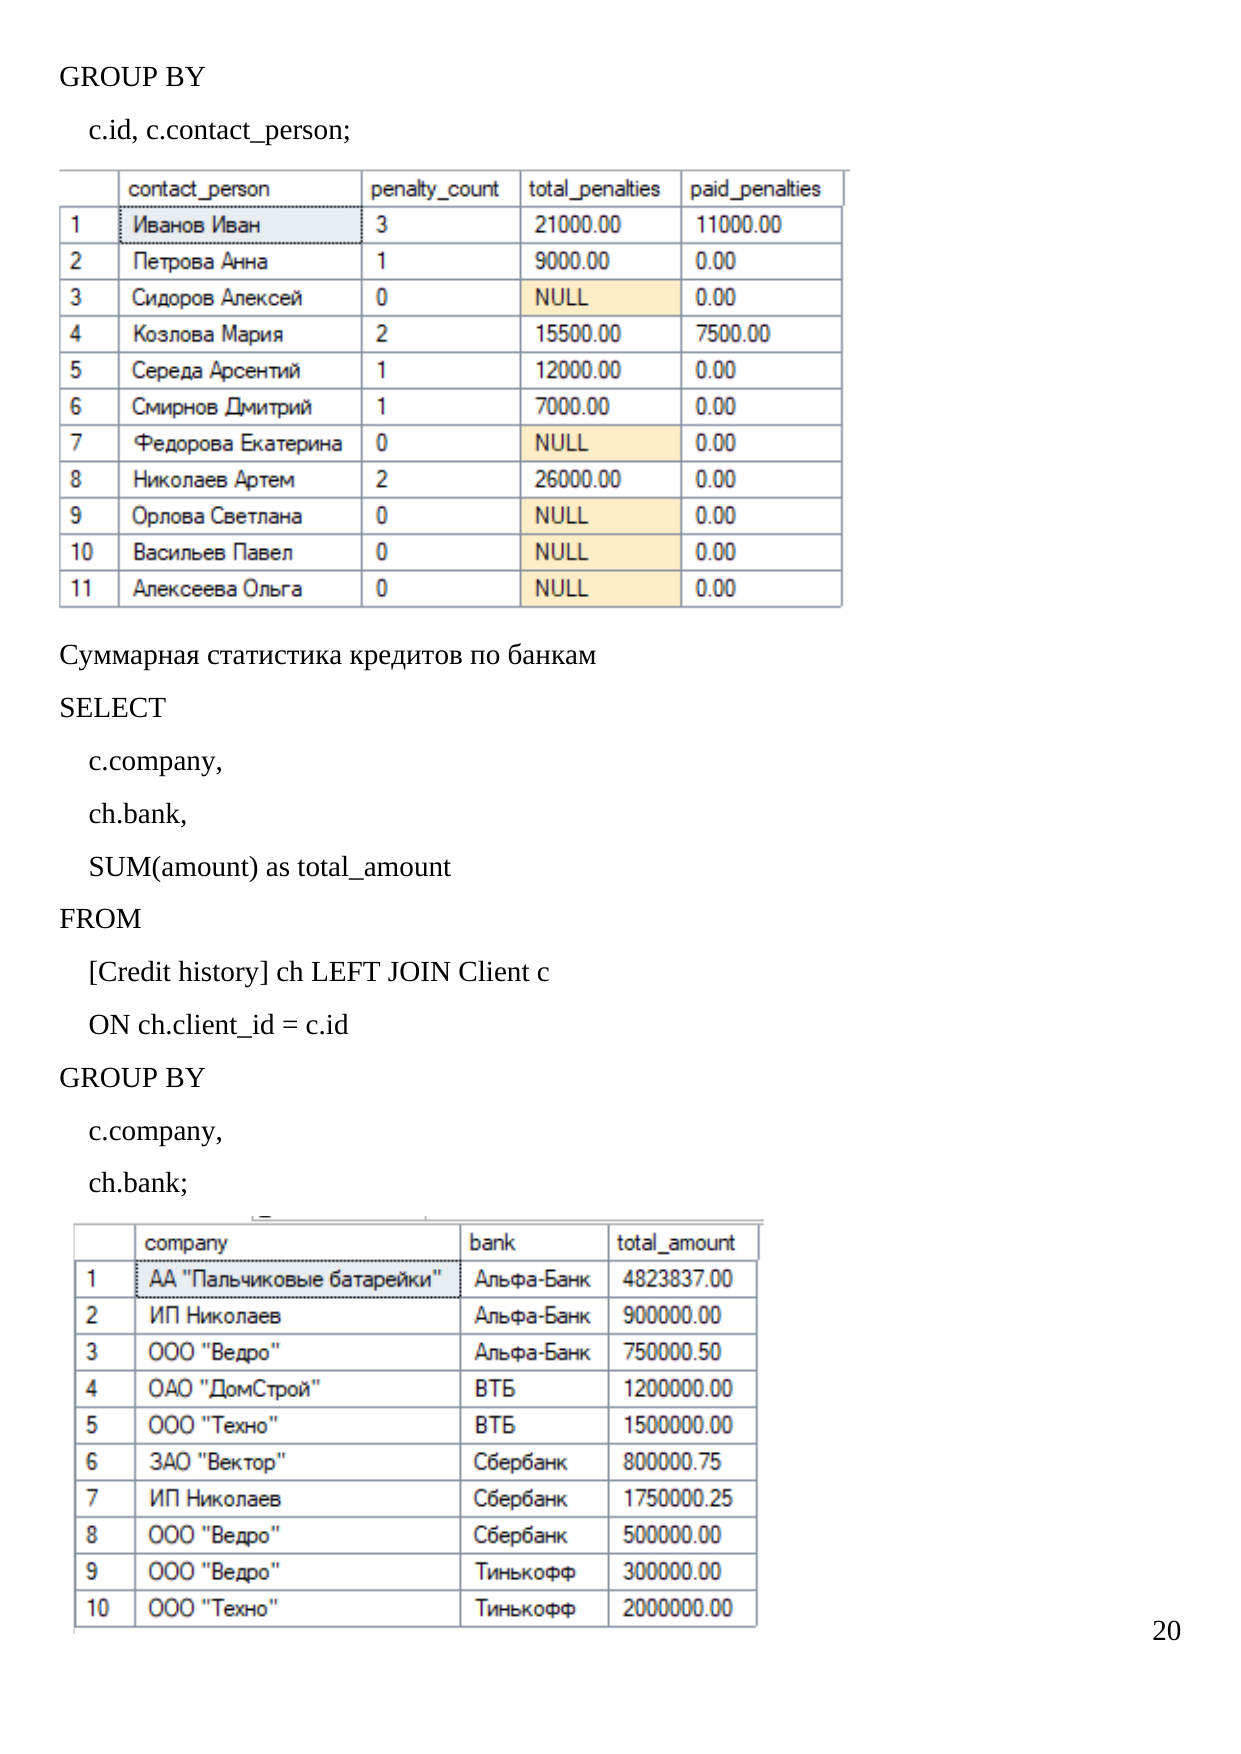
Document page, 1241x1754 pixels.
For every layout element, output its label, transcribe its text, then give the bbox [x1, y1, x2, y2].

text ON ch.client_id = c.id [59, 1007, 1181, 1041]
text SELECT [59, 690, 1181, 724]
text FROM [59, 902, 1181, 935]
text c.company, [59, 743, 1181, 777]
text SUM(amount) as total_amount [59, 849, 1181, 882]
text GROUP BY [59, 59, 1181, 93]
picture [59, 168, 851, 616]
text ch.bank, [59, 796, 1181, 829]
text [Credit history] ch LEFT JOIN Client c [59, 954, 1181, 988]
text GROUP BY [59, 1060, 1181, 1093]
text c.company, [59, 1113, 1181, 1146]
text c.id, c.contact_person; [59, 112, 1181, 145]
text ch.bank; [59, 1166, 1181, 1199]
picture [73, 1216, 764, 1634]
